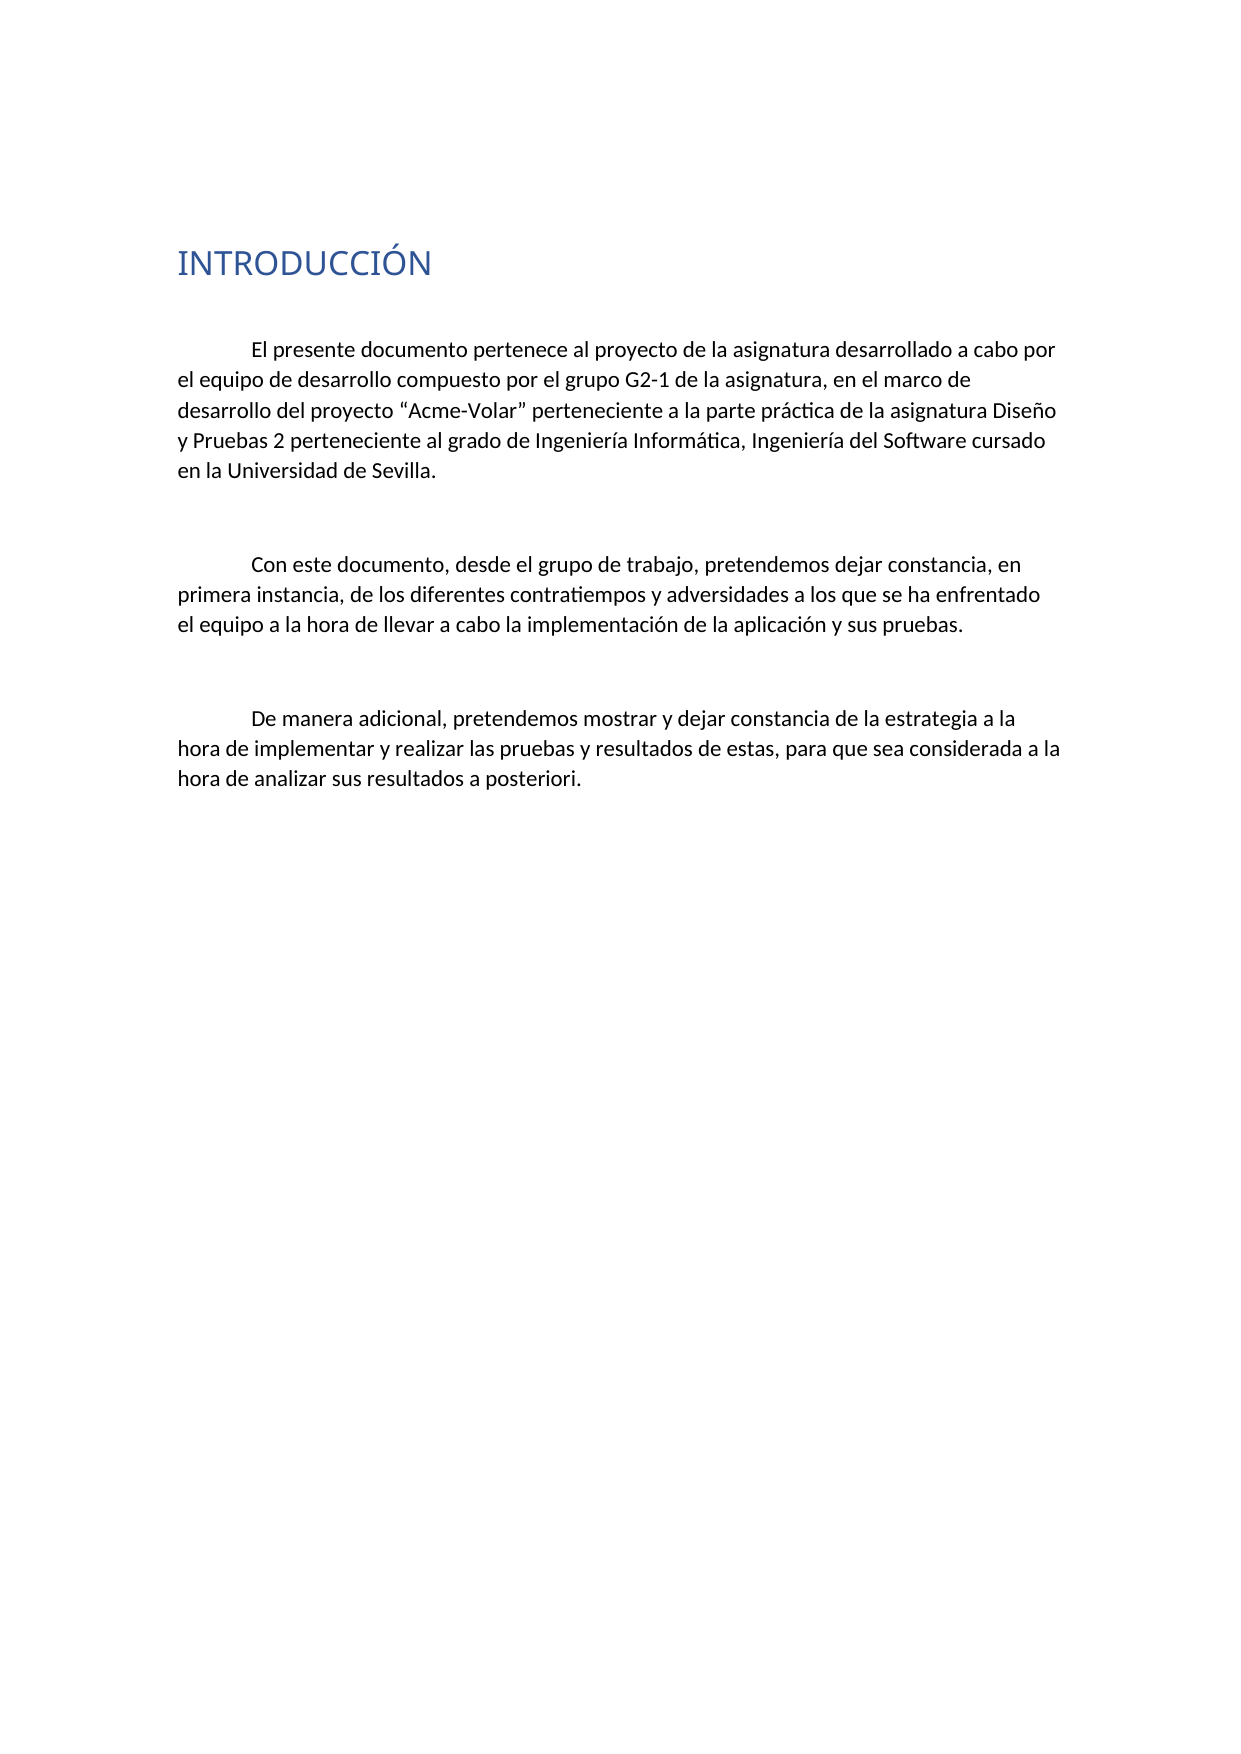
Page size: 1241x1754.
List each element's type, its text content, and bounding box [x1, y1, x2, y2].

text El presente documento pertenece al proyecto de la asignatura desarrollado a cabo por el equipo de desarrollo compuesto por el grupo G2-1 de la asignatura, en el marco de desarrollo del proyecto “Acme-Volar” perteneciente a la parte práctica de la asignatura Diseño y Pruebas 2 perteneciente al grado de Ingeniería Informática, Ingeniería del Software cursado en la Universidad de Sevilla. [177, 335, 1063, 484]
text Con este documento, desde el grupo de trabajo, pretendemos dejar constancia, en primera instancia, de los diferentes contratiempos y adversidades a los que se ha enfrentado el equipo a la hora de llevar a cabo la implementación de la aplicación y sus pruebas. [177, 550, 1063, 638]
text De manera adicional, pretendemos mostrar y dejar constancia de la estrategia a la hora de implementar y realizar las pruebas y resultados de estas, para que sea considerada a la hora de analizar sus resultados a posteriori. [177, 704, 1063, 793]
subtitle INTRODUCCIÓN [177, 239, 1063, 285]
